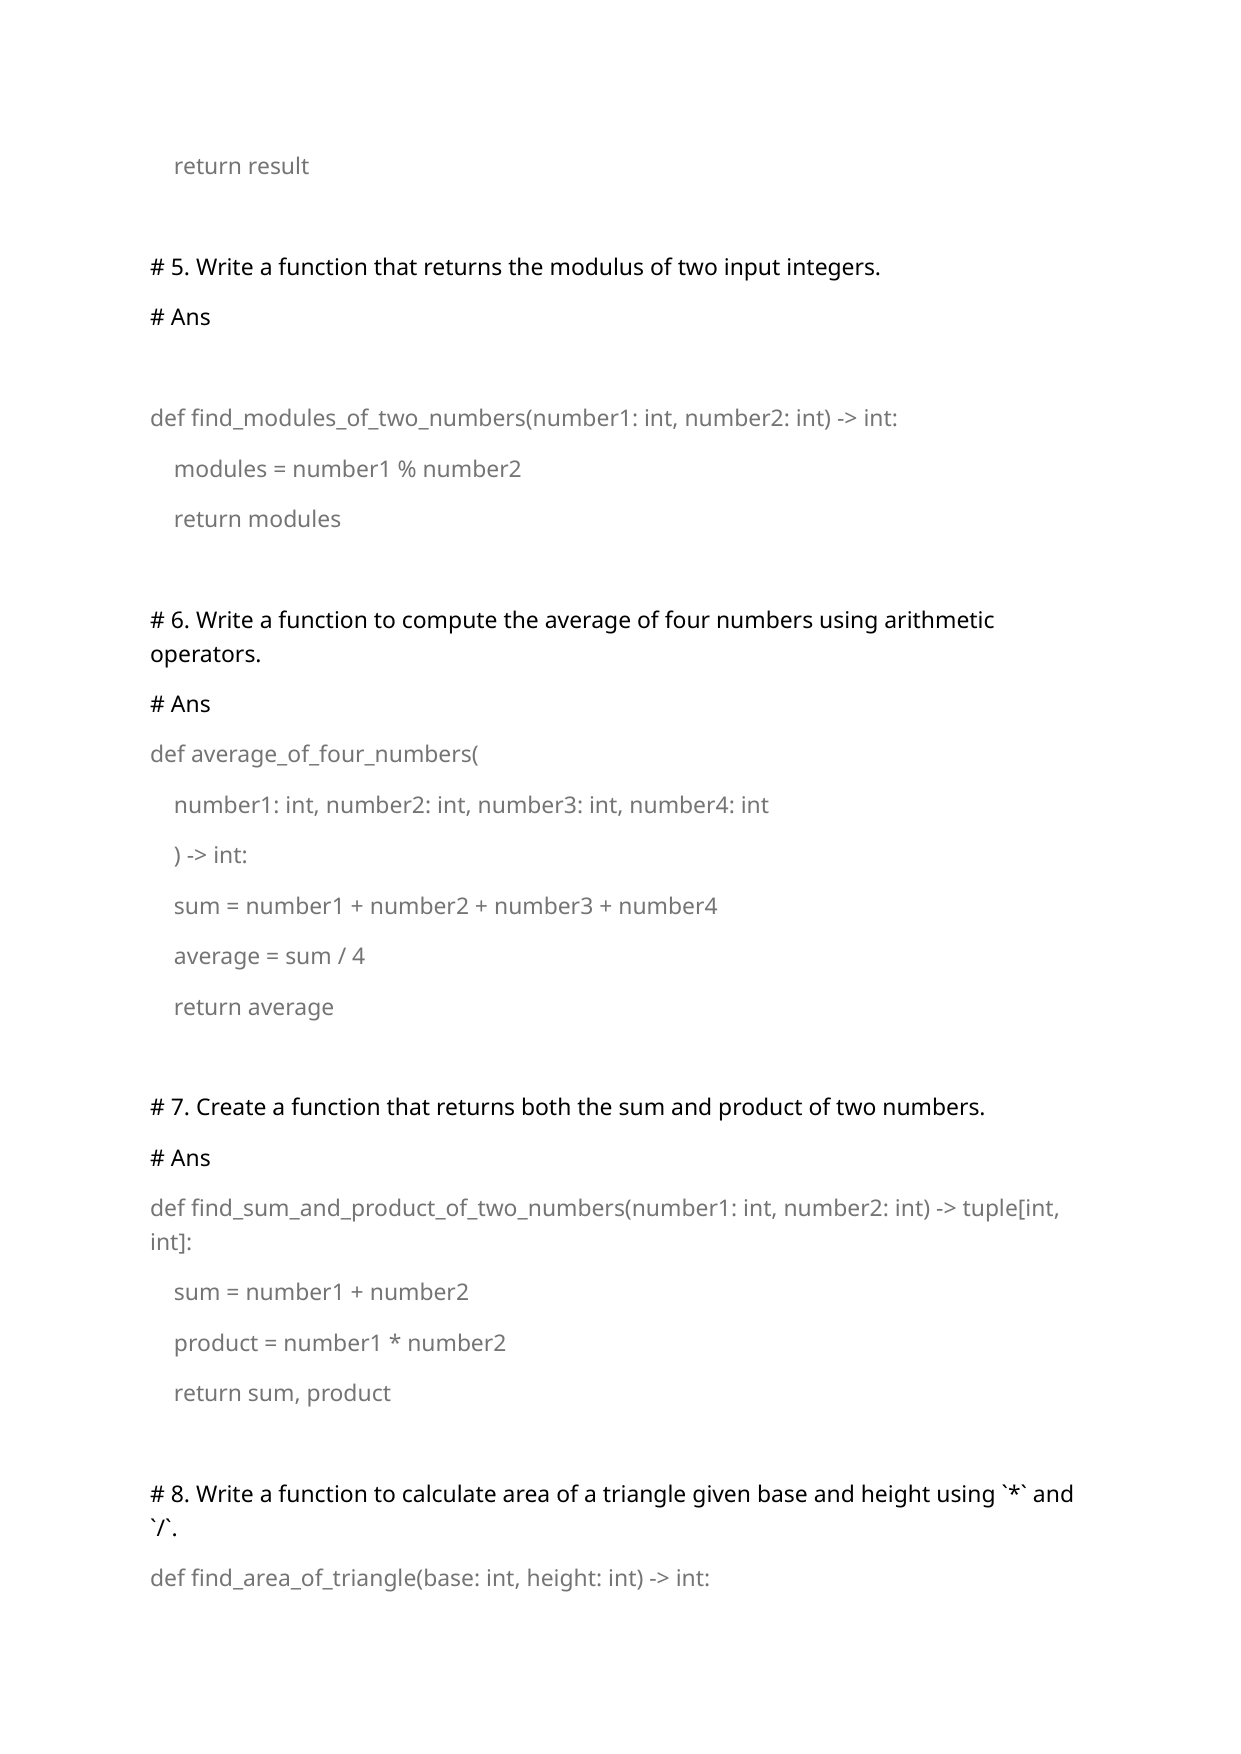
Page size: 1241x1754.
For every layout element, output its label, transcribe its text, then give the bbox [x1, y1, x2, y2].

text def find_area_of_triangle(base: int, height: int) -> int: [150, 1562, 1090, 1593]
text def find_sum_and_product_of_two_numbers(number1: int, number2: int) -> tuple[int, int]: [150, 1192, 1090, 1257]
text return modules [150, 503, 1090, 534]
text # 6. Write a function to compute the average of four numbers using arithmetic operators. [150, 604, 1090, 669]
text # Ans [150, 688, 1090, 719]
text return result [150, 150, 1090, 181]
text # 7. Create a function that returns both the sum and product of two numbers. [150, 1091, 1090, 1122]
text product = number1 * number2 [150, 1327, 1090, 1358]
text return average [150, 990, 1090, 1022]
text number1: int, number2: int, number3: int, number4: int [150, 789, 1090, 820]
text return sum, product [150, 1377, 1090, 1408]
text average = sum / 4 [150, 940, 1090, 971]
text # 5. Write a function that returns the modulus of two input integers. [150, 251, 1090, 282]
text modules = number1 % number2 [150, 452, 1090, 484]
text sum = number1 + number2 [150, 1276, 1090, 1307]
text sum = number1 + number2 + number3 + number4 [150, 889, 1090, 921]
text # Ans [150, 301, 1090, 332]
text def average_of_four_numbers( [150, 738, 1090, 769]
text def find_modules_of_two_numbers(number1: int, number2: int) -> int: [150, 402, 1090, 433]
text ) -> int: [150, 839, 1090, 870]
text # 8. Write a function to calculate area of a triangle given base and height using `*` and `/`. [150, 1478, 1090, 1543]
text # Ans [150, 1142, 1090, 1173]
